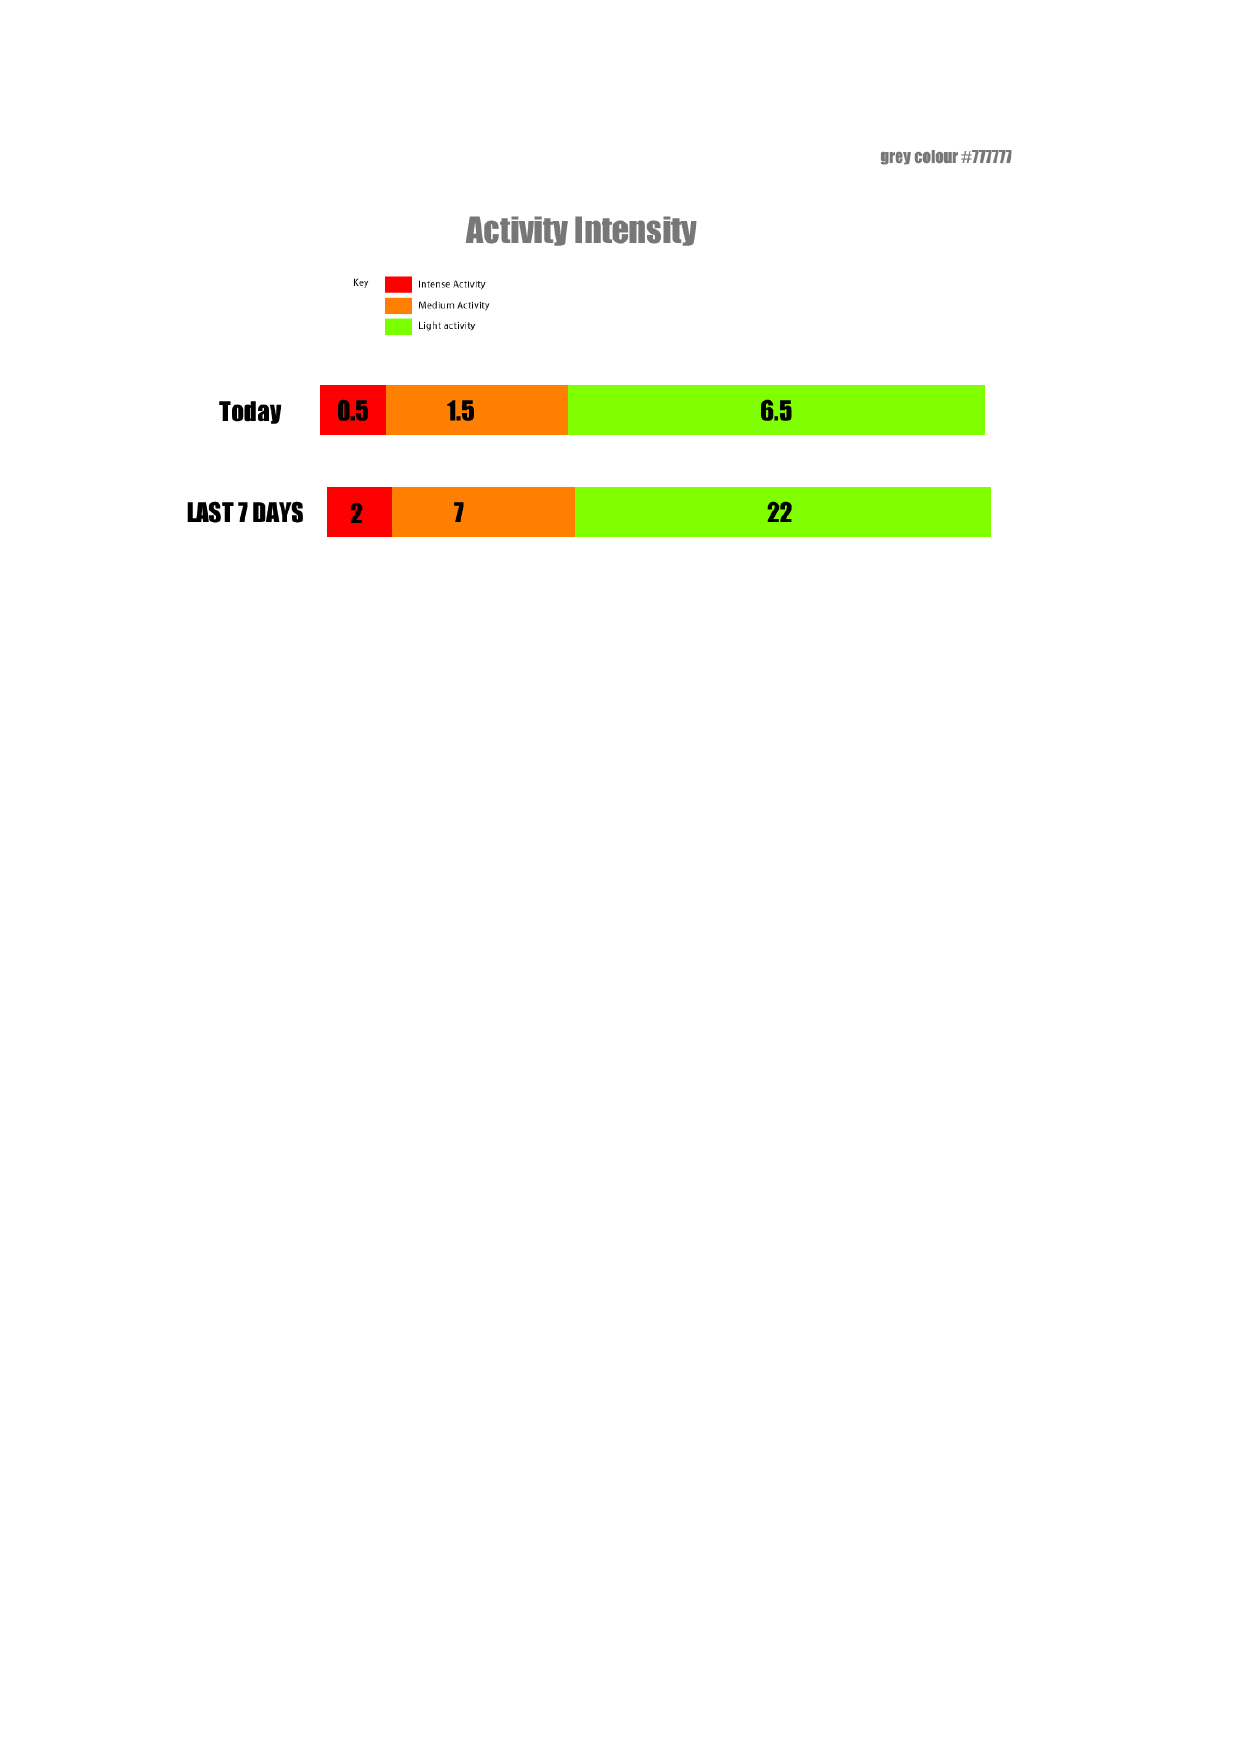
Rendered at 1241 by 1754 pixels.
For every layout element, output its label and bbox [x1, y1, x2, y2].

picture [187, 150, 1012, 571]
